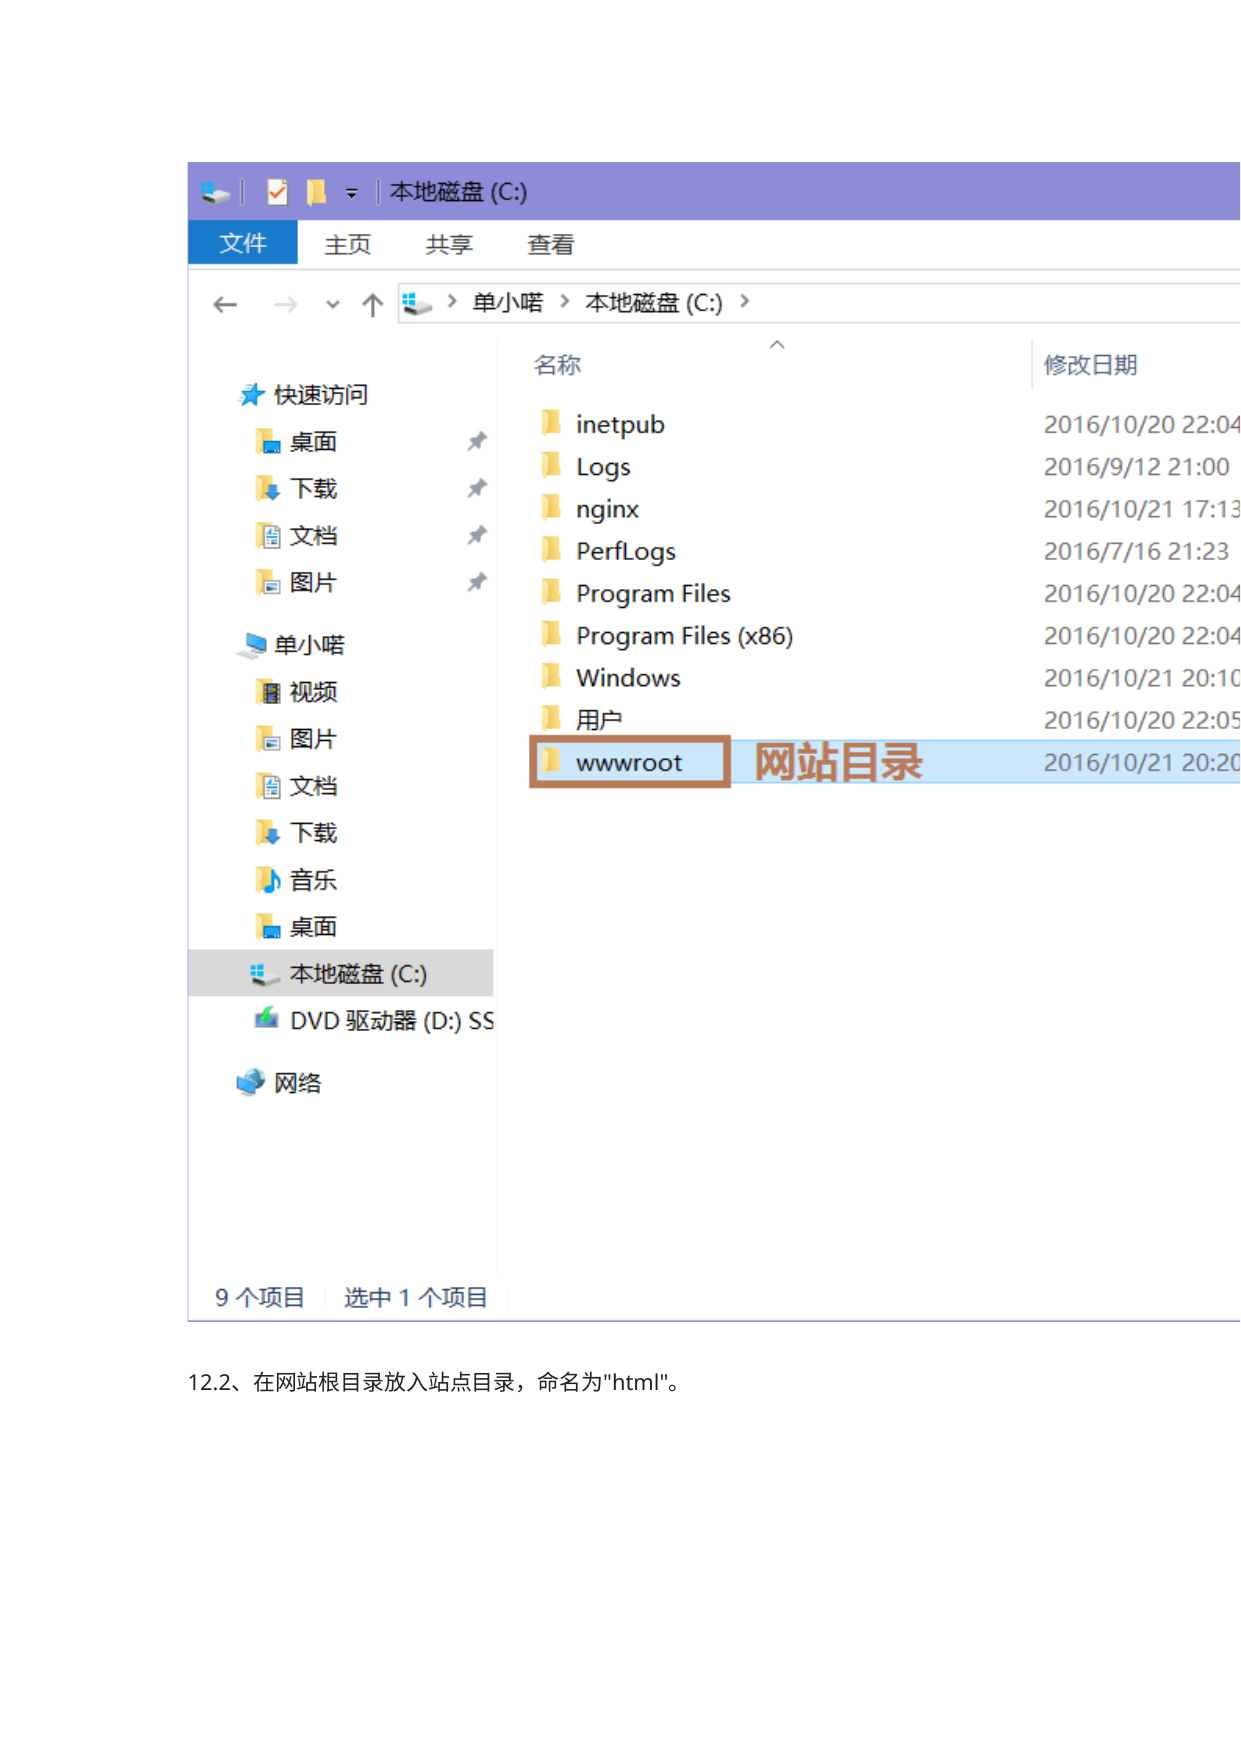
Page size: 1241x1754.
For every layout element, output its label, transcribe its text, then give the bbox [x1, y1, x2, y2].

picture [187, 162, 1241, 1322]
text 12、创建网站根目录 12.1、在C盘根目录创建网站目录，命名为"wwwroot"。 12.2、在网站根目录放入站点目录，命名为"html"。 12.3、浏览网页 [187, 1322, 1053, 1397]
